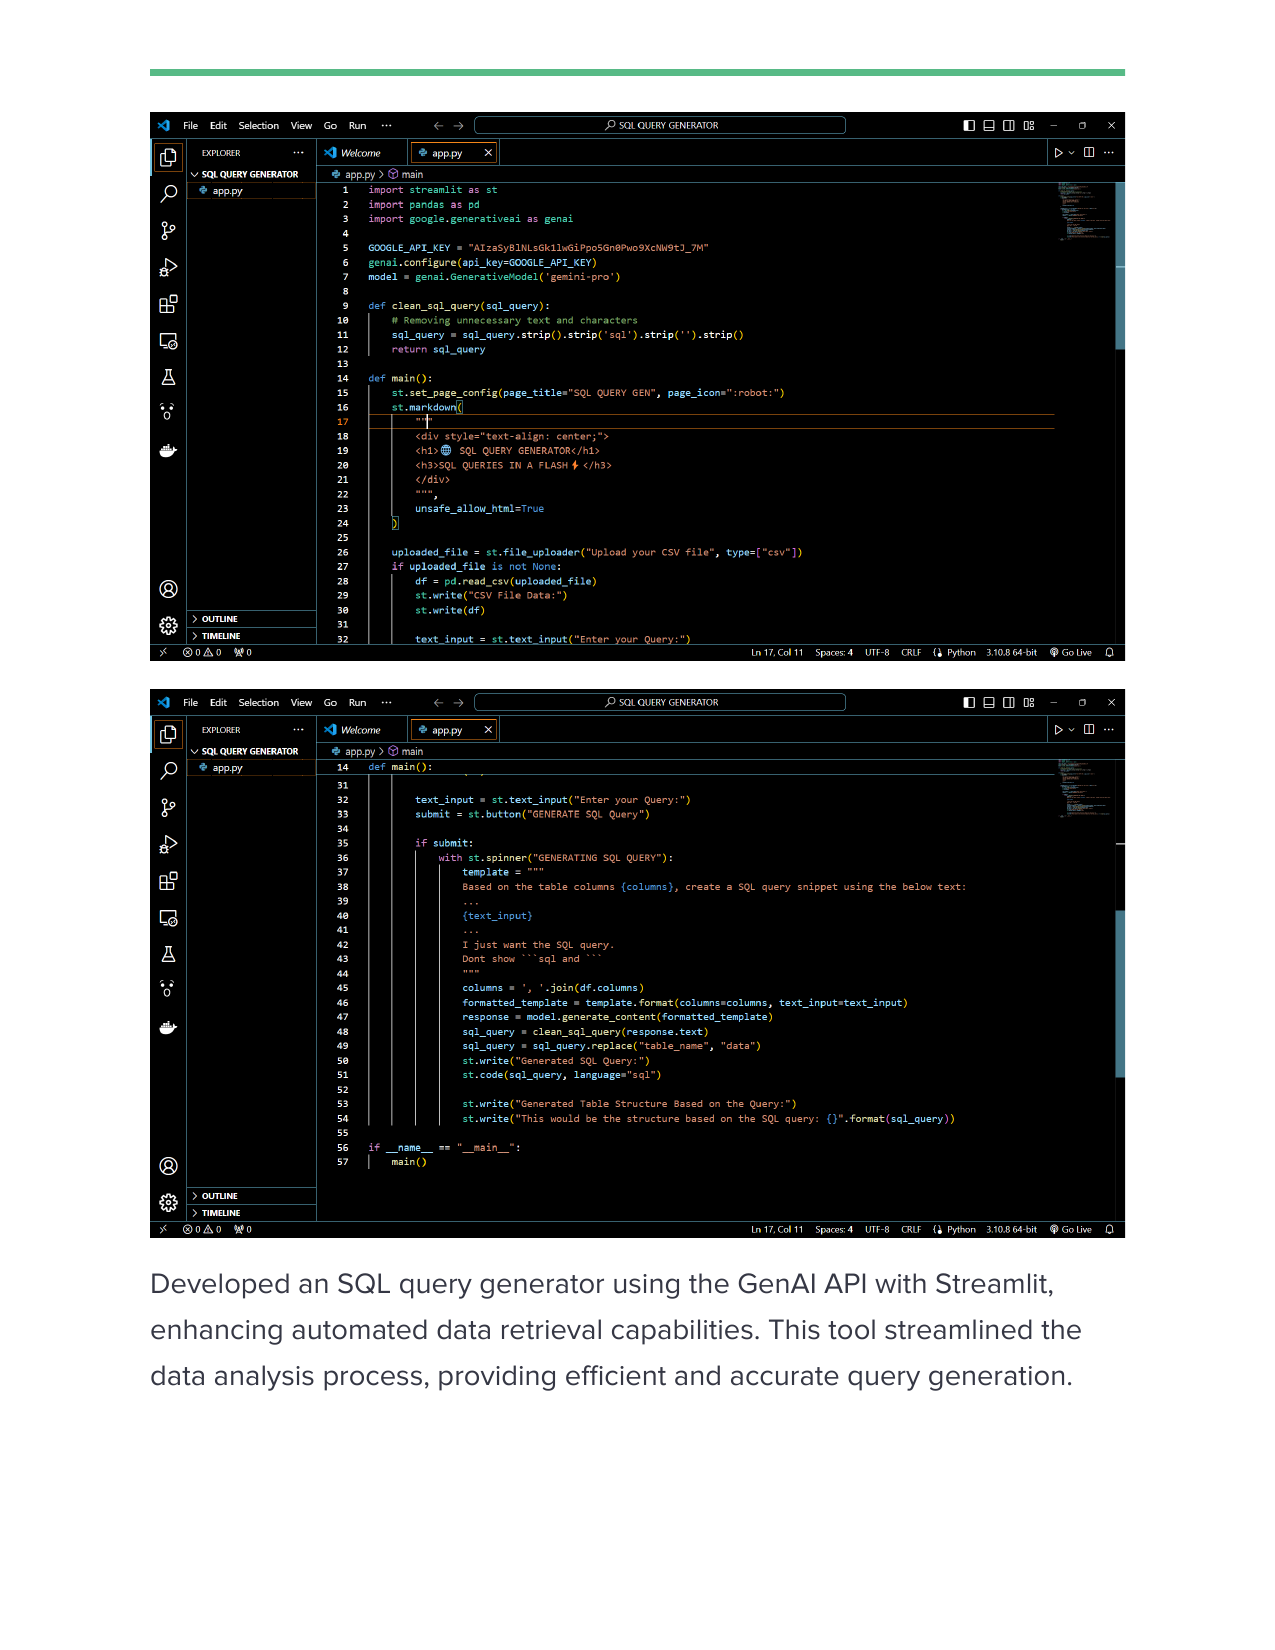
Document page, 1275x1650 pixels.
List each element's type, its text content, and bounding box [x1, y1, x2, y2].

picture [150, 689, 1125, 1238]
picture [150, 112, 1125, 661]
picture [150, 69, 1125, 76]
text Developed an SQL query generator using the GenAI API with Streamlit, enhancing automated data retrieval capabilities. This tool streamlined the data analysis process, providing efficient and accurate query generation. [150, 1267, 1125, 1394]
